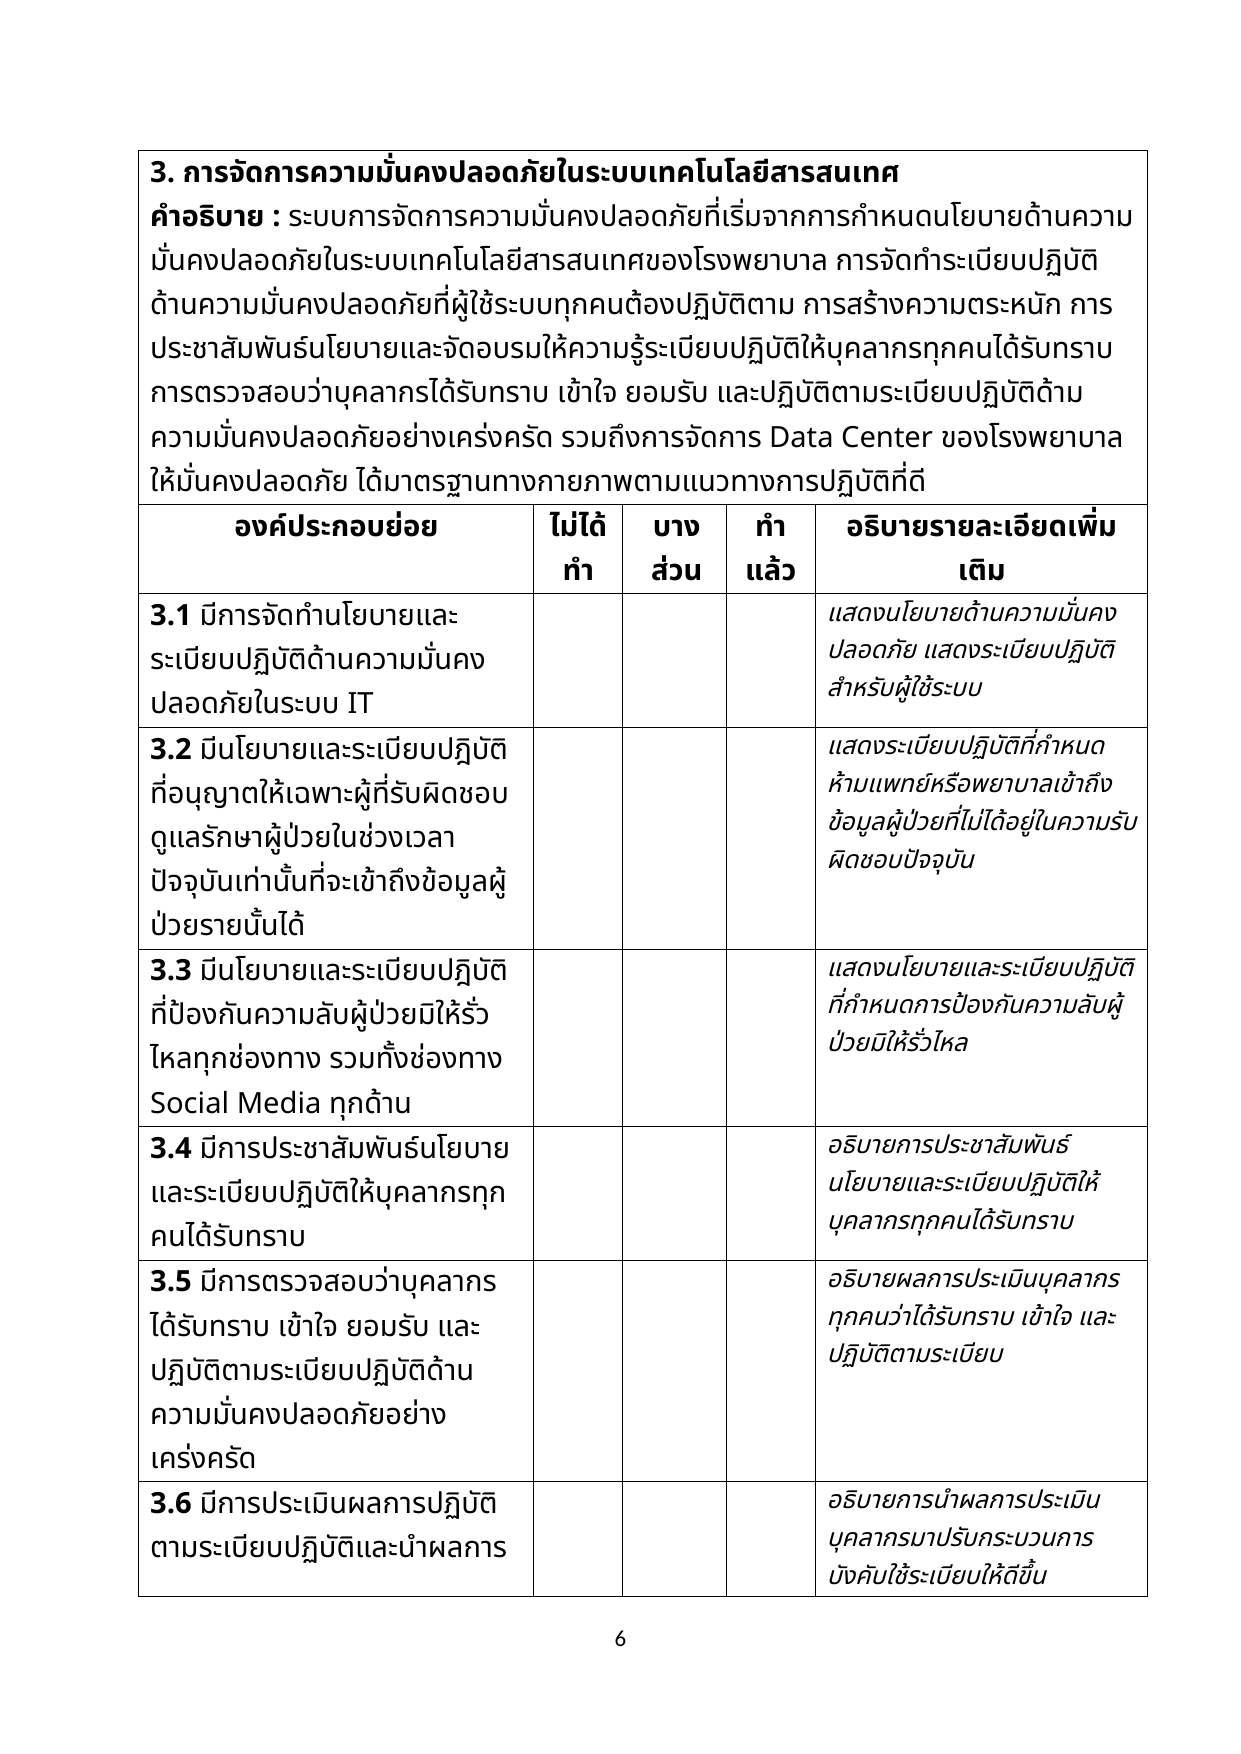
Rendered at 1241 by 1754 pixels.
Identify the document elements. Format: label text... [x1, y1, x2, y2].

table_cell บางส่วน [623, 505, 726, 593]
table_cell องค์ประกอบย่อย [139, 505, 533, 593]
table_cell [534, 1127, 622, 1260]
table_cell [727, 1482, 815, 1596]
table_cell [534, 950, 622, 1126]
table_cell แสดงนโยบายด้านความมั่นคงปลอดภัย แสดงระเบียบปฏิบัติสำหรับผู้ใช้ระบบ [816, 594, 1147, 727]
table_cell 3.4 มีการประชาสัมพันธ์นโยบายและระเบียบปฏิบัติให้บุคลากรทุกคนได้รับทราบ [139, 1127, 533, 1260]
table_cell อธิบายรายละเอียดเพิ่มเติม [816, 505, 1147, 593]
table_cell ไม่ได้ทำ [534, 505, 622, 593]
table_cell [534, 1482, 622, 1596]
table_cell [623, 1127, 726, 1260]
table_cell [727, 1261, 815, 1481]
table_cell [816, 1482, 1147, 1596]
table_cell 3.3 มีนโยบายและระเบียบปฎิบัติที่ป้องกันความลับผู้ป่วยมิให้รั่วไหลทุกช่องทาง รวมทั้งช่องทาง Social Media ทุกด้าน [139, 950, 533, 1126]
table_cell แสดงนโยบายและระเบียบปฏิบัติที่กำหนดการป้องกันความลับผู้ป่วยมิให้รั่วไหล [816, 950, 1147, 1126]
table_cell อธิบายการประชาสัมพันธ์นโยบายและระเบียบปฏิบัติให้บุคลากรทุกคนได้รับทราบ [816, 1127, 1147, 1260]
table_cell อธิบายผลการประเมินบุคลากรทุกคนว่าได้รับทราบ เข้าใจ และปฏิบัติตามระเบียบ [816, 1261, 1147, 1481]
table_cell [623, 1482, 726, 1596]
table_cell [727, 1127, 815, 1260]
table_cell [727, 950, 815, 1126]
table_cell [139, 1482, 533, 1596]
table_cell [623, 950, 726, 1126]
table_cell [623, 594, 726, 727]
table_cell 3.5 มีการตรวจสอบว่าบุคลากรได้รับทราบ เข้าใจ ยอมรับ และปฏิบัติตามระเบียบปฏิบัติด้านความมั่นคงปลอดภัยอย่างเคร่งครัด [139, 1261, 533, 1481]
table_cell แสดงระเบียบปฏิบัติที่กำหนดห้ามแพทย์หรือพยาบาลเข้าถึงข้อมูลผู้ป่วยที่ไม่ได้อยู่ในความรับผิดชอบปัจจุบัน [816, 728, 1147, 948]
table_cell [623, 1261, 726, 1481]
table_cell ทำแล้ว [727, 505, 815, 593]
table_cell 3.1 มีการจัดทำนโยบายและระเบียบปฏิบัติด้านความมั่นคงปลอดภัยในระบบ IT [139, 594, 533, 727]
table_cell [534, 1261, 622, 1481]
table_cell [534, 728, 622, 948]
table_header 3. การจัดการความมั่นคงปลอดภัยในระบบเทคโนโลยีสารสนเทศ คำอธิบาย : ระบบการจัดการความมั่นคงปลอดภัยที่เริ่มจากการกำหนดนโยบายด้านความมั่นคงปลอดภัยในระบบเทคโนโลยีสารสนเทศของโรงพยาบาล การจัดทำระเบียบปฏิบัติด้านความมั่นคงปลอดภัยที่ผู้ใช้ระบบทุกคนต้องปฏิบัติตาม การสร้างความตระหนัก การประชาสัมพันธ์นโยบายและจัดอบรมให้ความรู้ระเบียบปฏิบัติให้บุคลากรทุกคนได้รับทราบ การตรวจสอบว่าบุคลากรได้รับทราบ เข้าใจ ยอมรับ และปฏิบัติตามระเบียบปฏิบัติด้ามความมั่นคงปลอดภัยอย่างเคร่งครัด รวมถึงการจัดการ Data Center ของโรงพยาบาลให้มั่นคงปลอดภัย ได้มาตรฐานทางกายภาพตามแนวทางการปฏิบัติที่ดี [139, 151, 1147, 504]
table_cell [727, 594, 815, 727]
table_cell [727, 728, 815, 948]
table_cell [623, 728, 726, 948]
table_cell 3.2 มีนโยบายและระเบียบปฎิบัติที่อนุญาตให้เฉพาะผู้ที่รับผิดชอบดูแลรักษาผู้ป่วยในช่วงเวลาปัจจุบันเท่านั้นที่จะเข้าถึงข้อมูลผู้ป่วยรายนั้นได้ [139, 728, 533, 948]
table_cell [534, 594, 622, 727]
